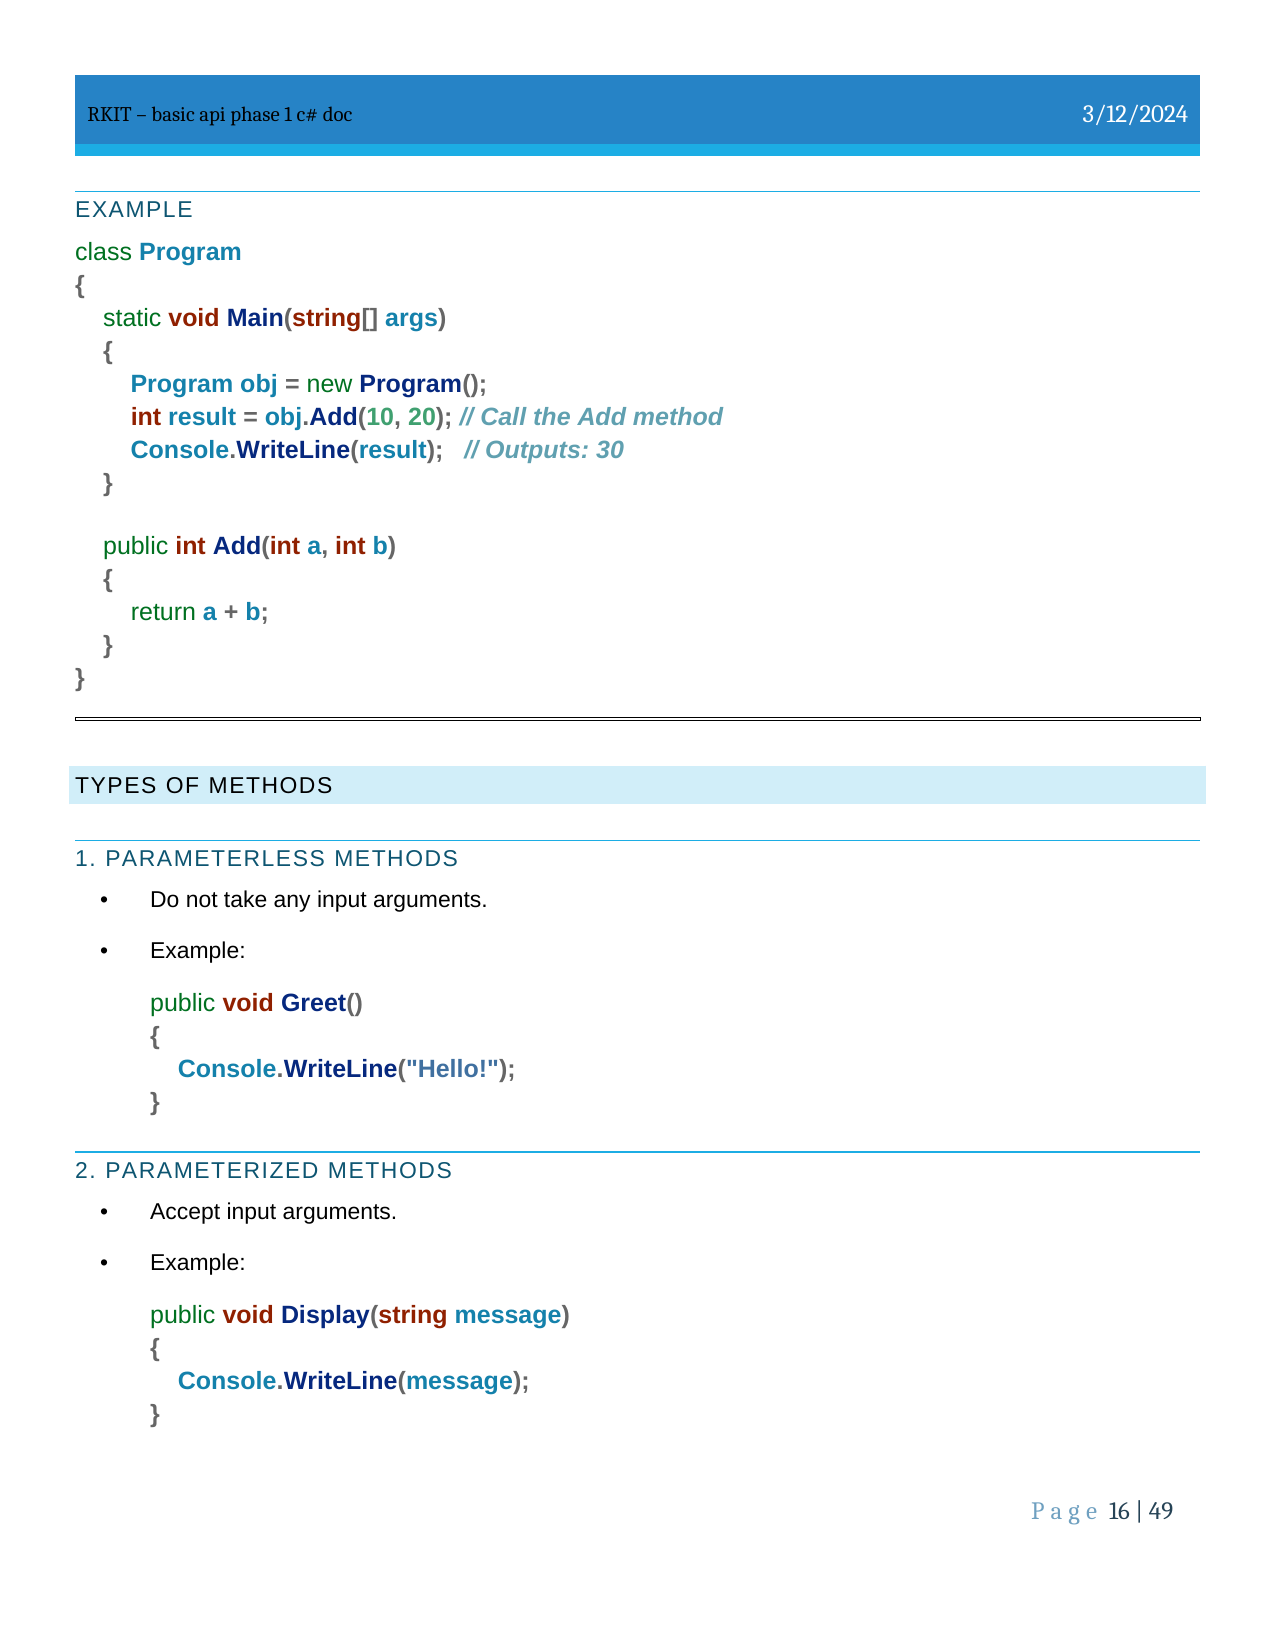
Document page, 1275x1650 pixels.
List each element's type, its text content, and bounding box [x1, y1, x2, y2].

list Example: [100, 937, 1200, 963]
list Example: [100, 1249, 1200, 1275]
list public void Display(string message) { Console.WriteLine(message); } [100, 1300, 1200, 1427]
list Accept input arguments. [100, 1198, 1200, 1224]
text class Program { static void Main(string[] args) { Program obj = new Program(); int result = obj.Add(10, 20); // Call the Add method Console.WriteLine(result); // Outputs: 30 } public int Add(int a, int b) { return a + b; } } [75, 237, 1200, 692]
list public void Greet() { Console.WriteLine("Hello!"); } [100, 988, 1200, 1116]
subtitle 1. Parameterless Methods [75, 841, 1200, 872]
subtitle Types of Methods [75, 772, 1200, 798]
subtitle 2. Parameterized Methods [75, 1153, 1200, 1183]
subtitle Example [75, 192, 1200, 223]
list Do not take any input arguments. [100, 886, 1200, 912]
